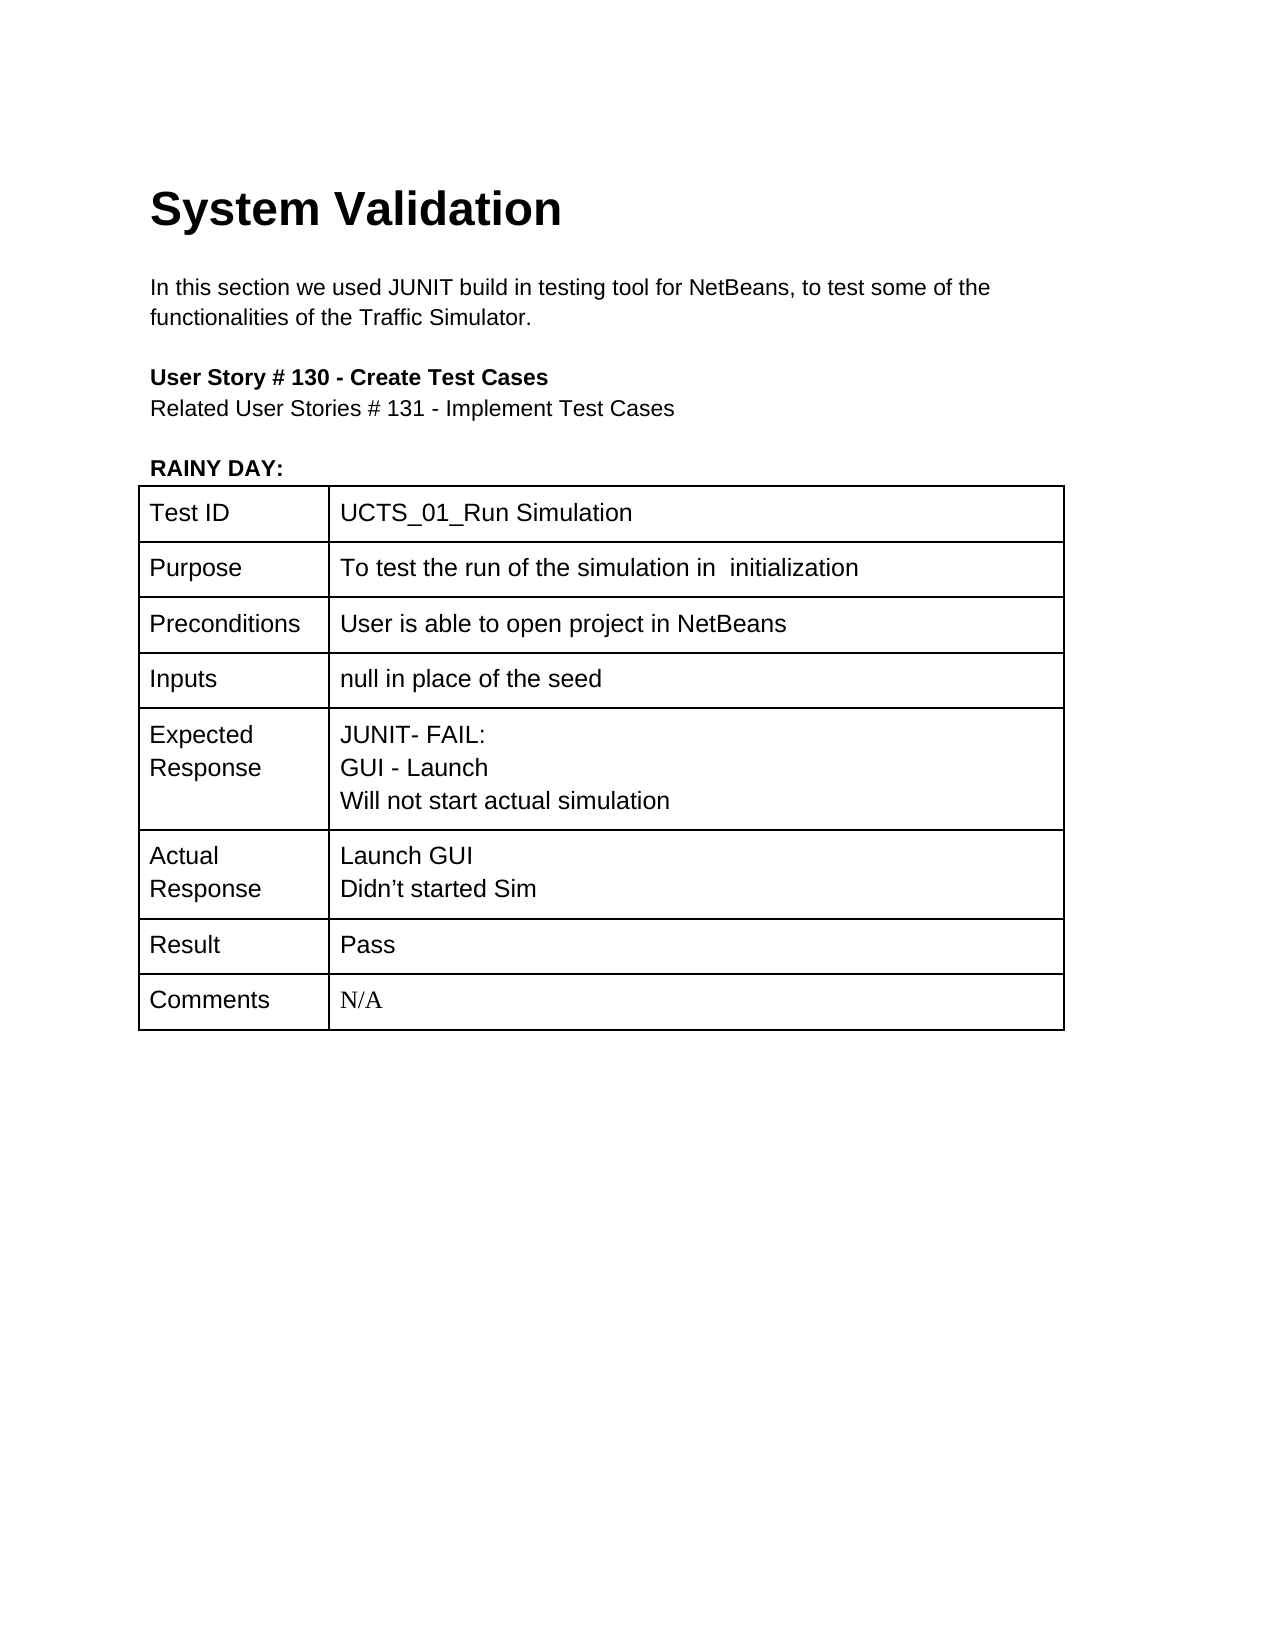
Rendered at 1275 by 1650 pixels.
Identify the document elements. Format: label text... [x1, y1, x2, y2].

table_cell Preconditions [140, 598, 328, 652]
table_cell null in place of the seed [330, 654, 1063, 707]
table_header Test ID [140, 487, 328, 541]
table_cell Expected Response [140, 709, 328, 829]
table_cell To test the run of the simulation in initialization [330, 543, 1063, 596]
table_cell Inputs [140, 654, 328, 707]
text User Story # 130 - Create Test Cases [150, 364, 1125, 391]
table_cell User is able to open project in NetBeans [330, 598, 1063, 652]
text System Validation [150, 180, 1125, 235]
table_cell Result [140, 920, 328, 973]
table_cell Launch GUI Didn’t started Sim [330, 831, 1063, 917]
table_cell Actual Response [140, 831, 328, 917]
text Related User Stories # 131 - Implement Test Cases [150, 394, 1125, 421]
table_cell Pass [330, 920, 1063, 973]
table_header UCTS_01_Run Simulation [330, 487, 1063, 541]
table_cell Comments [140, 975, 328, 1028]
table_cell JUNIT- FAIL: GUI - Launch Will not start actual simulation [330, 709, 1063, 829]
table_cell N/A [330, 975, 1063, 1028]
table_cell Purpose [140, 543, 328, 596]
text In this section we used JUNIT build in testing tool for NetBeans, to test some of the functionalities of the Traffic Simulator. [150, 274, 1125, 330]
text RAINY DAY: [150, 455, 1125, 481]
